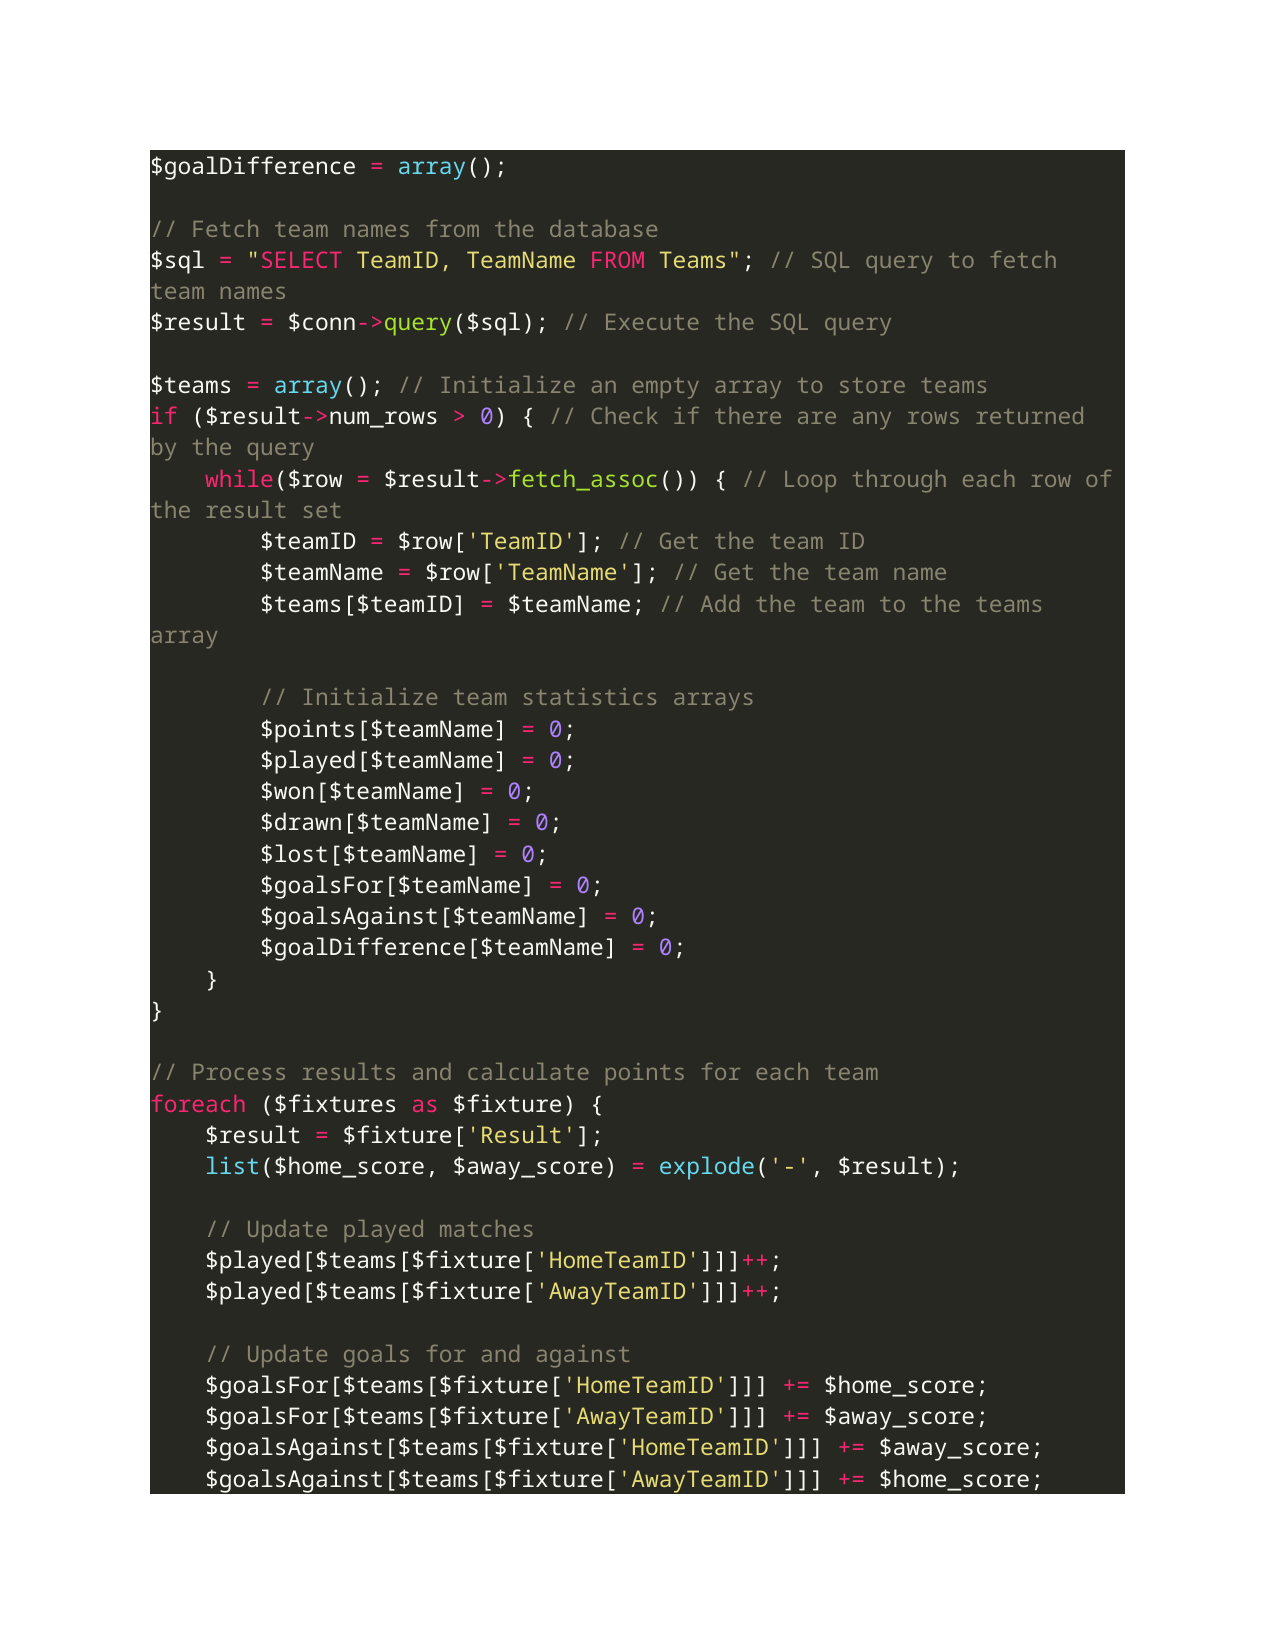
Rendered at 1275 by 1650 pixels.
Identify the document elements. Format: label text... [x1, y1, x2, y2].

text } [150, 994, 1125, 1025]
text $goalsAgainst[$teamName] = 0; [150, 900, 1125, 931]
text if ($result->num_rows > 0) { // Check if there are any rows returned by the query [150, 400, 1125, 462]
text $sql = "SELECT TeamID, TeamName FROM Teams"; // SQL query to fetch team names [150, 244, 1125, 306]
text while($row = $result->fetch_assoc()) { // Loop through each row of the result set [150, 462, 1125, 525]
text } [150, 962, 1125, 994]
text $played[$teams[$fixture['AwayTeamID']]]++; [150, 1275, 1125, 1306]
text $goalsFor[$teams[$fixture['HomeTeamID']]] += $home_score; [150, 1369, 1125, 1400]
text $teamName = $row['TeamName']; // Get the team name [150, 556, 1125, 587]
text // Process results and calculate points for each team [150, 1056, 1125, 1087]
text $teams = array(); // Initialize an empty array to store teams [150, 369, 1125, 400]
text $lost[$teamName] = 0; [150, 837, 1125, 869]
text foreach ($fixtures as $fixture) { [150, 1087, 1125, 1119]
text // Initialize team statistics arrays [150, 681, 1125, 712]
text $goalsAgainst[$teams[$fixture['AwayTeamID']]] += $home_score; [150, 1462, 1125, 1494]
text $goalsAgainst[$teams[$fixture['HomeTeamID']]] += $away_score; [150, 1431, 1125, 1462]
text $teamID = $row['TeamID']; // Get the team ID [150, 525, 1125, 556]
text // Fetch team names from the database [150, 212, 1125, 244]
text $drawn[$teamName] = 0; [150, 806, 1125, 837]
text $teams[$teamID] = $teamName; // Add the team to the teams array [150, 587, 1125, 650]
text $goalsFor[$teamName] = 0; [150, 869, 1125, 900]
text $played[$teams[$fixture['HomeTeamID']]]++; [150, 1244, 1125, 1275]
text // Update goals for and against [150, 1337, 1125, 1369]
text $goalsFor[$teams[$fixture['AwayTeamID']]] += $away_score; [150, 1400, 1125, 1431]
text $points[$teamName] = 0; [150, 712, 1125, 744]
text // Update played matches [150, 1212, 1125, 1244]
text $result = $conn->query($sql); // Execute the SQL query [150, 306, 1125, 337]
text $result = $fixture['Result']; [150, 1119, 1125, 1150]
text $played[$teamName] = 0; [150, 744, 1125, 775]
text list($home_score, $away_score) = explode('-', $result); [150, 1150, 1125, 1181]
text $goalDifference[$teamName] = 0; [150, 931, 1125, 962]
text $goalDifference = array(); [150, 150, 1125, 181]
text $won[$teamName] = 0; [150, 775, 1125, 806]
